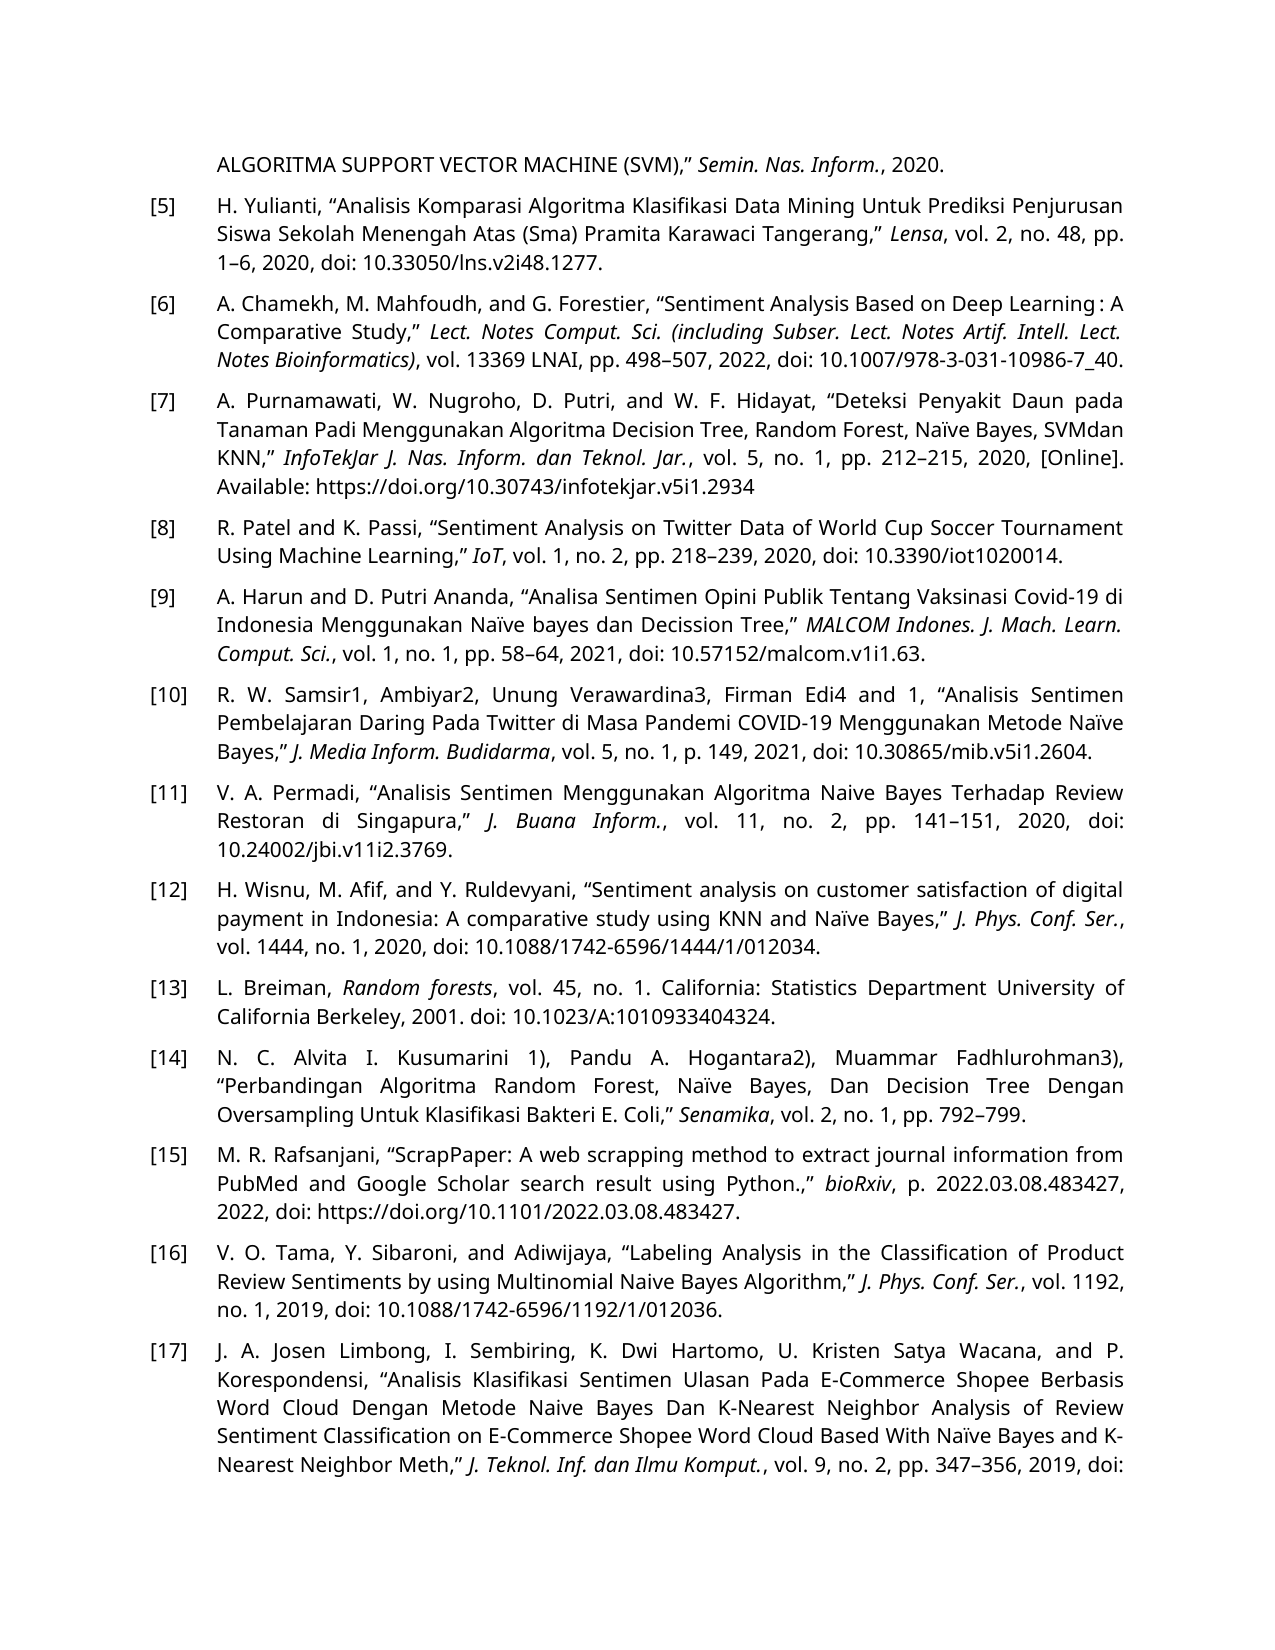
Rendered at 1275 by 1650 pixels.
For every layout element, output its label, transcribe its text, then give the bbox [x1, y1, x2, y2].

text [8] R. Patel and K. Passi, “Sentiment Analysis on Twitter Data of World Cup Soccer Tournament Using Machine Learning,” IoT, vol. 1, no. 2, pp. 218–239, 2020, doi: 10.3390/iot1020014. [150, 513, 1125, 570]
text [6] A. Chamekh, M. Mahfoudh, and G. Forestier, “Sentiment Analysis Based on Deep Learning : A Comparative Study,” Lect. Notes Comput. Sci. (including Subser. Lect. Notes Artif. Intell. Lect. Notes Bioinformatics), vol. 13369 LNAI, pp. 498–507, 2022, doi: 10.1007/978-3-031-10986-7_40. [150, 289, 1125, 374]
text [9] A. Harun and D. Putri Ananda, “Analisa Sentimen Opini Publik Tentang Vaksinasi Covid-19 di Indonesia Menggunakan Naïve bayes dan Decission Tree,” MALCOM Indones. J. Mach. Learn. Comput. Sci., vol. 1, no. 1, pp. 58–64, 2021, doi: 10.57152/malcom.v1i1.63. [150, 582, 1125, 667]
text [10] R. W. Samsir1, Ambiyar2, Unung Verawardina3, Firman Edi4 and 1, “Analisis Sentimen Pembelajaran Daring Pada Twitter di Masa Pandemi COVID-19 Menggunakan Metode Naïve Bayes,” J. Media Inform. Budidarma, vol. 5, no. 1, p. 149, 2021, doi: 10.30865/mib.v5i1.2604. [150, 680, 1125, 765]
text [12] H. Wisnu, M. Afif, and Y. Ruldevyani, “Sentiment analysis on customer satisfaction of digital payment in Indonesia: A comparative study using KNN and Naïve Bayes,” J. Phys. Conf. Ser., vol. 1444, no. 1, 2020, doi: 10.1088/1742-6596/1444/1/012034. [150, 876, 1125, 961]
text [16] V. O. Tama, Y. Sibaroni, and Adiwijaya, “Labeling Analysis in the Classification of Product Review Sentiments by using Multinomial Naive Bayes Algorithm,” J. Phys. Conf. Ser., vol. 1192, no. 1, 2019, doi: 10.1088/1742-6596/1192/1/012036. [150, 1238, 1125, 1324]
text [15] M. R. Rafsanjani, “ScrapPaper: A web scrapping method to extract journal information from PubMed and Google Scholar search result using Python.,” bioRxiv, p. 2022.03.08.483427, 2022, doi: https://doi.org/10.1101/2022.03.08.483427. [150, 1141, 1125, 1226]
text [150, 1336, 1125, 1478]
text [7] A. Purnamawati, W. Nugroho, D. Putri, and W. F. Hidayat, “Deteksi Penyakit Daun pada Tanaman Padi Menggunakan Algoritma Decision Tree, Random Forest, Naïve Bayes, SVMdan KNN,” InfoTekJar J. Nas. Inform. dan Teknol. Jar., vol. 5, no. 1, pp. 212–215, 2020, [Online]. Available: https://doi.org/10.30743/infotekjar.v5i1.2934 [150, 387, 1125, 500]
text [14] N. C. Alvita I. Kusumarini 1), Pandu A. Hogantara2), Muammar Fadhlurohman3), “Perbandingan Algoritma Random Forest, Naïve Bayes, Dan Decision Tree Dengan Oversampling Untuk Klasifikasi Bakteri E. Coli,” Senamika, vol. 2, no. 1, pp. 792–799. [150, 1043, 1125, 1128]
text [13] L. Breiman, Random forests, vol. 45, no. 1. California: Statistics Department University of California Berkeley, 2001. doi: 10.1023/A:1010933404324. [150, 973, 1125, 1030]
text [150, 150, 1125, 178]
text [5] H. Yulianti, “Analisis Komparasi Algoritma Klasifikasi Data Mining Untuk Prediksi Penjurusan Siswa Sekolah Menengah Atas (Sma) Pramita Karawaci Tangerang,” Lensa, vol. 2, no. 48, pp. 1–6, 2020, doi: 10.33050/lns.v2i48.1277. [150, 191, 1125, 276]
text [11] V. A. Permadi, “Analisis Sentimen Menggunakan Algoritma Naive Bayes Terhadap Review Restoran di Singapura,” J. Buana Inform., vol. 11, no. 2, pp. 141–151, 2020, doi: 10.24002/jbi.v11i2.3769. [150, 778, 1125, 863]
